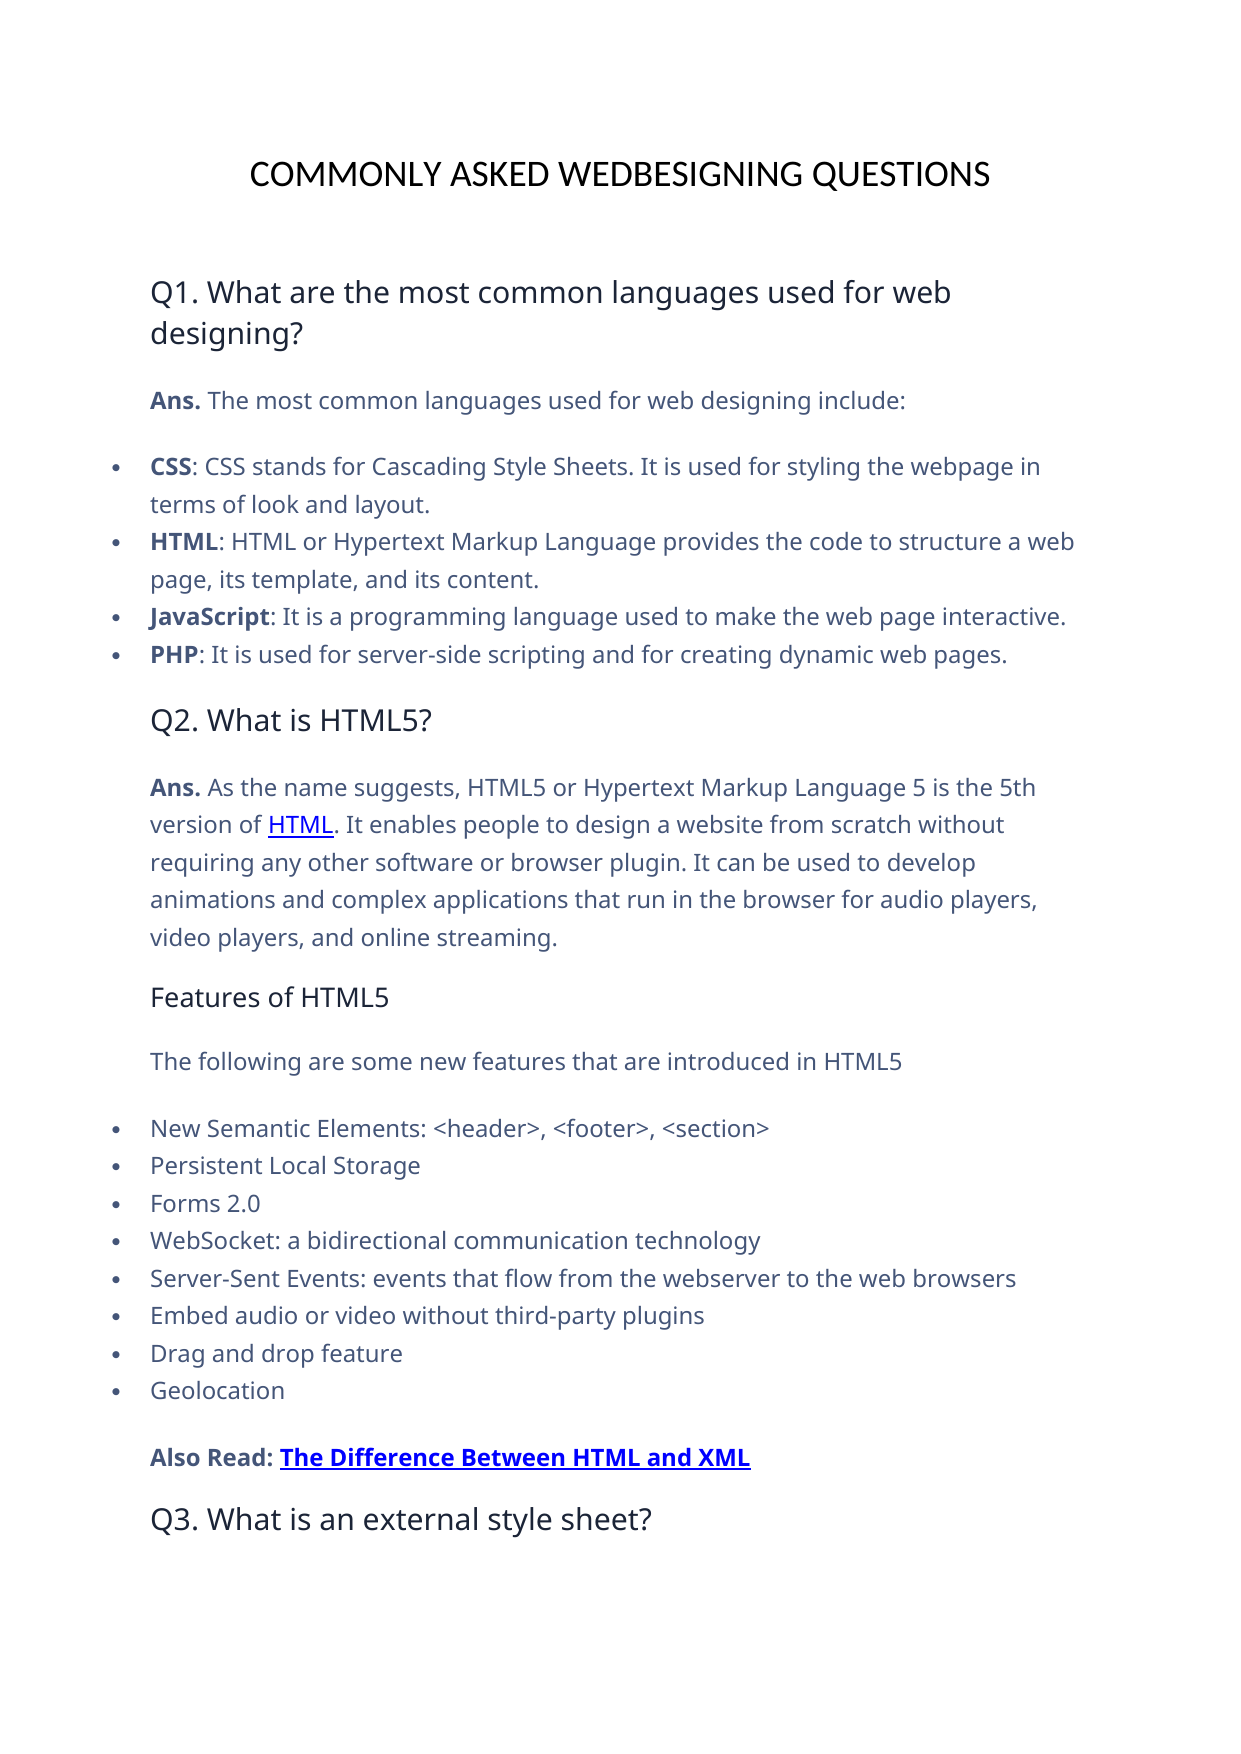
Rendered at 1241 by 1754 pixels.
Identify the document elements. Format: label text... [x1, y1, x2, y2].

text Features of HTML5 [150, 978, 1090, 1015]
list Server-Sent Events: events that flow from the webserver to the web browsers [112, 1257, 1090, 1294]
list PHP: It is used for server-side scripting and for creating dynamic web pages. [112, 633, 1090, 670]
text COMMONLY ASKED WEDBESIGNING QUESTIONS [150, 150, 1090, 196]
text The following are some new features that are introduced in HTML5 [150, 1040, 1090, 1077]
list Persistent Local Storage [112, 1144, 1090, 1182]
list CSS: CSS stands for Cascading Style Sheets. It is used for styling the webpage in terms of look and layout. [112, 445, 1090, 520]
list HTML: HTML or Hypertext Markup Language provides the code to structure a web page, its template, and its content. [112, 520, 1090, 595]
text Ans. The most common languages used for web designing include: [150, 379, 1090, 416]
list New Semantic Elements: <header>, <footer>, <section> [112, 1107, 1090, 1144]
list Embed audio or video without third-party plugins [112, 1294, 1090, 1332]
list Forms 2.0 [112, 1182, 1090, 1219]
text Also Read: The Difference Between HTML and XML [150, 1436, 1090, 1473]
list Drag and drop feature [112, 1332, 1090, 1369]
text Q3. What is an external style sheet? [150, 1498, 1090, 1539]
list Geolocation [112, 1369, 1090, 1407]
list WebSocket: a bidirectional communication technology [112, 1219, 1090, 1257]
text Q1. What are the most common languages used for web designing? [150, 271, 1090, 354]
text Q2. What is HTML5? [150, 699, 1090, 741]
text Ans. As the name suggests, HTML5 or Hypertext Markup Language 5 is the 5th version of HTML. It enables people to design a website from scratch without requiring any other software or browser plugin. It can be used to develop animations and complex applications that run in the browser for audio players, video players, and online streaming. [150, 766, 1090, 953]
list JavaScript: It is a programming language used to make the web page interactive. [112, 595, 1090, 633]
